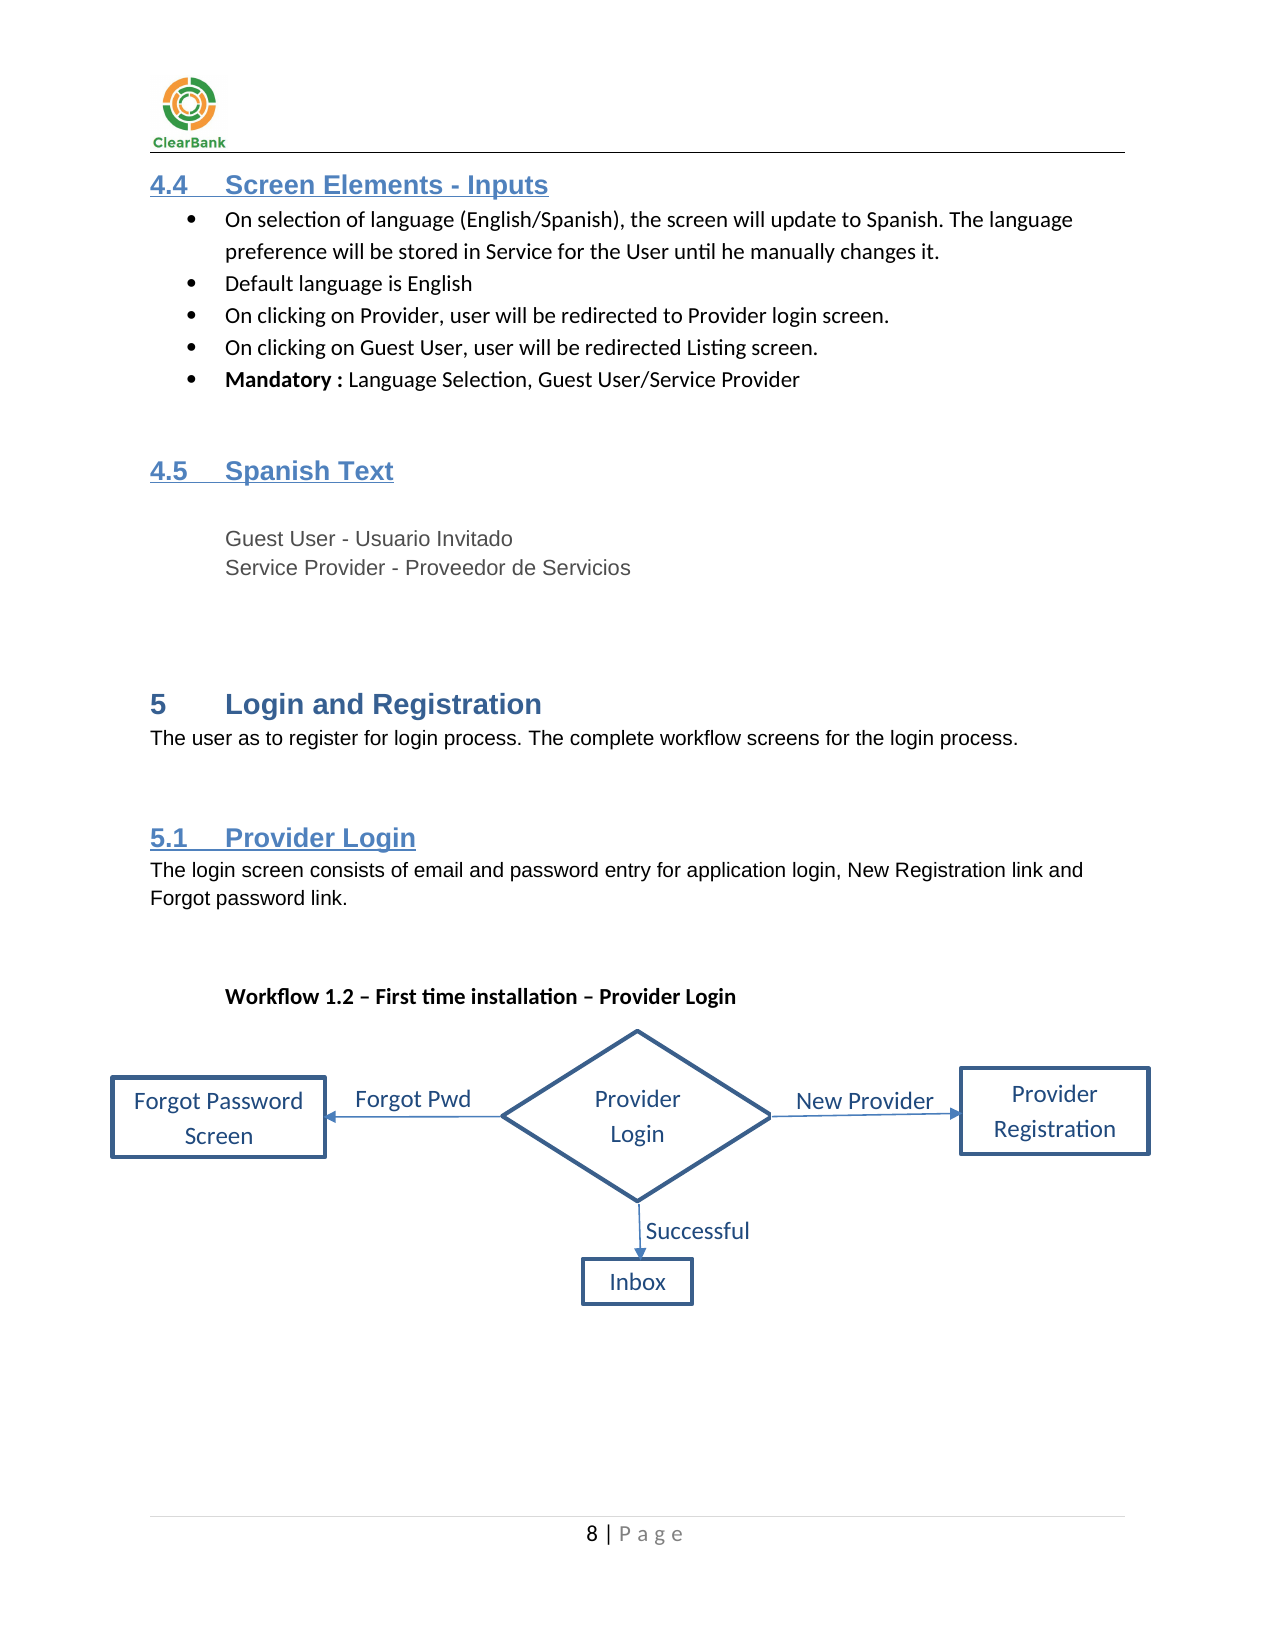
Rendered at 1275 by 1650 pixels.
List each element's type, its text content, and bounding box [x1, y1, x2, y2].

subtitle 4.5 Spanish Text [150, 419, 1125, 521]
list On selection of language (English/Spanish), the screen will update to Spanish. The language preference will be stored in Service for the User until he manually changes it. [187, 205, 1125, 265]
list On clicking on Guest User, user will be redirected Listing screen. [187, 333, 1125, 361]
list Default language is English [187, 269, 1125, 297]
list On clicking on Provider, user will be redirected to Provider login screen. [187, 301, 1125, 329]
list Workflow 1.2 – First time installation – Provider Login [225, 982, 1125, 1010]
text The user as to register for login process. The complete workflow screens for the login process. [150, 726, 1125, 749]
text The login screen consists of email and password entry for application login, New Registration link and Forgot password link. [150, 858, 1125, 909]
subtitle 5.1 Provider Login [150, 822, 1125, 853]
picture [150, 75, 229, 152]
subtitle 5 Login and Registration [150, 687, 1125, 721]
subtitle 4.4 Screen Elements - Inputs [150, 169, 1125, 200]
list Mandatory : Language Selection, Guest User/Service Provider [187, 366, 1125, 394]
list Guest User - Usuario Invitado Service Provider - Proveedor de Servicios [225, 526, 1125, 580]
